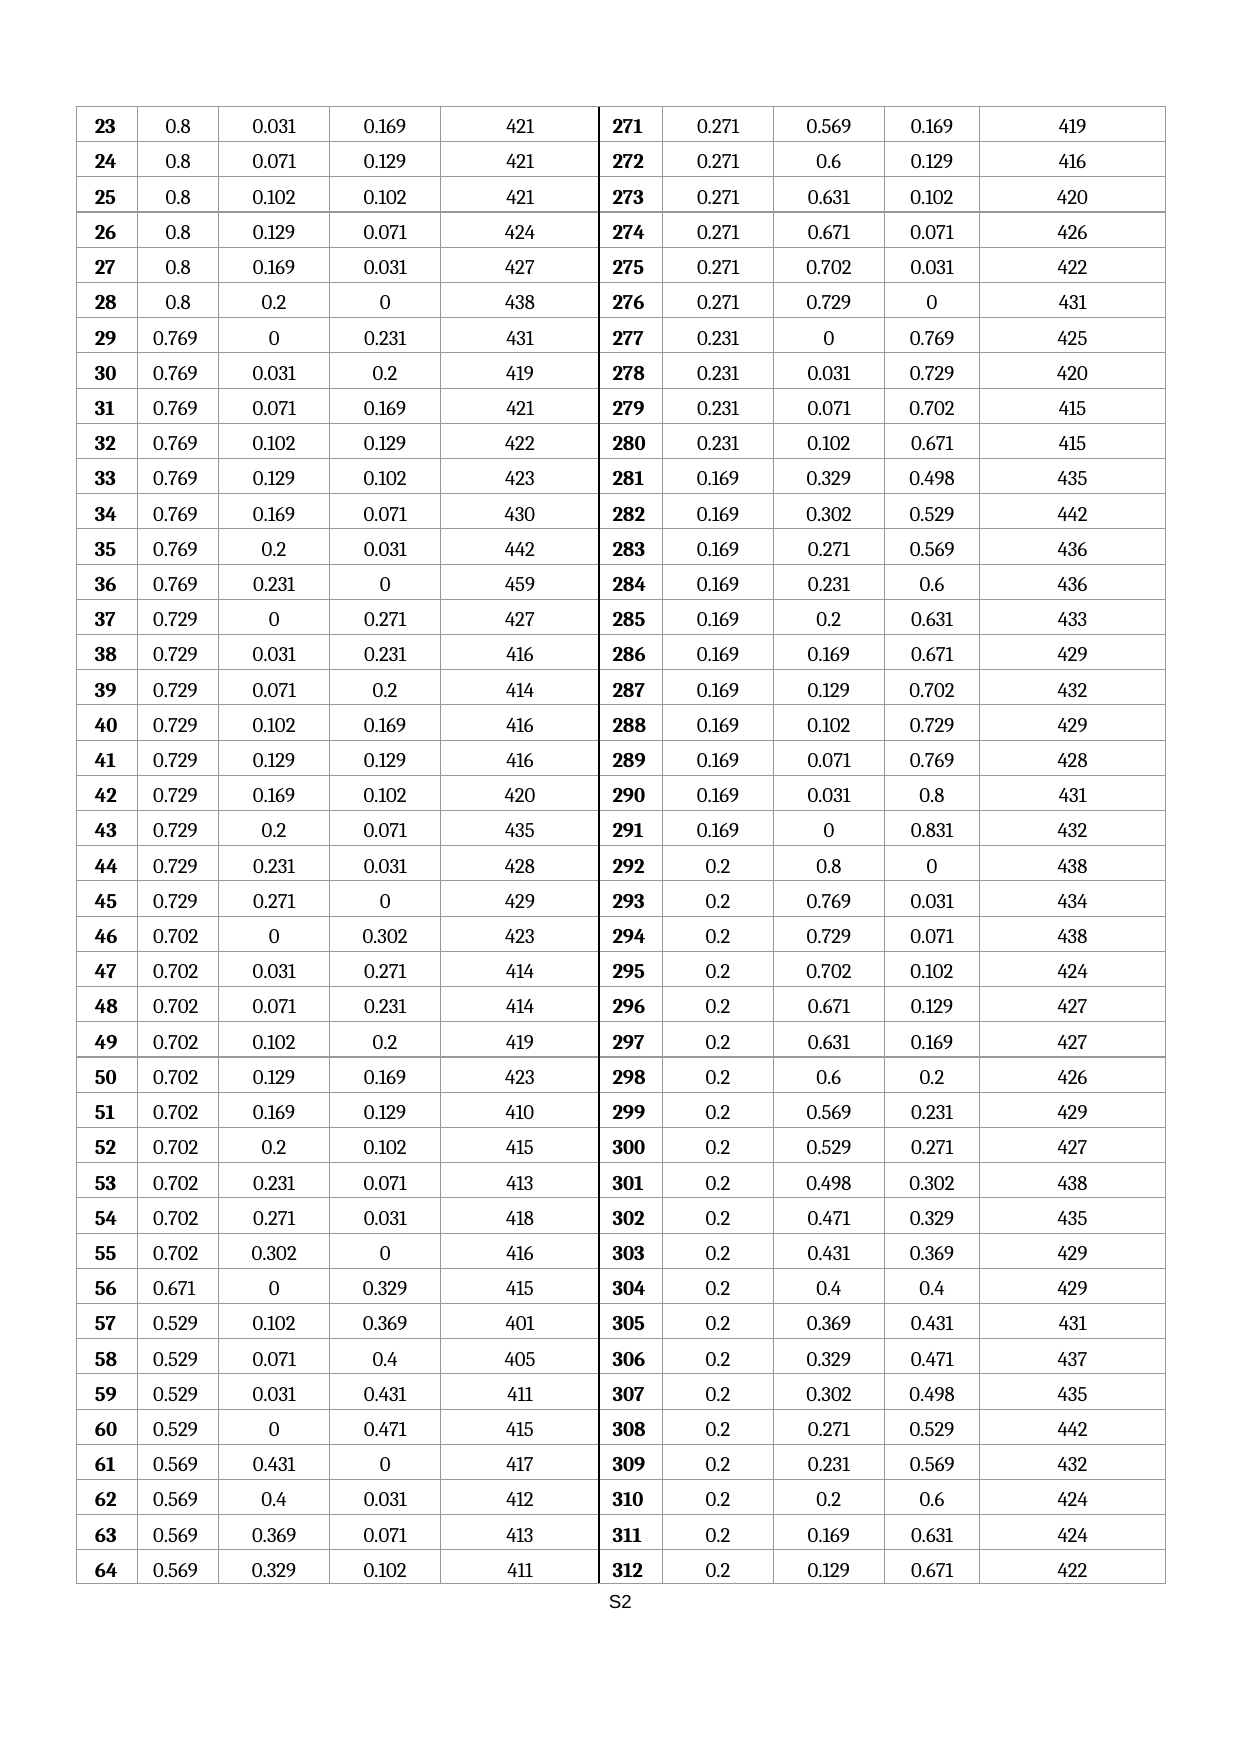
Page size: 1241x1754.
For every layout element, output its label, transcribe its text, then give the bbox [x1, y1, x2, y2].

table_cell 0.471 [330, 1410, 440, 1444]
table_cell 0.2 [663, 1374, 773, 1408]
table_cell 0.102 [219, 1022, 329, 1056]
table_cell 421 [441, 142, 598, 176]
table_cell 0.769 [138, 424, 218, 458]
table_cell 283 [600, 529, 662, 563]
table_cell 0.2 [885, 1058, 979, 1092]
table_cell 0.102 [330, 776, 440, 810]
table_cell 0.031 [330, 529, 440, 563]
table_cell 0.031 [330, 248, 440, 282]
table_cell 0 [330, 1445, 440, 1479]
table_cell 0.529 [138, 1374, 218, 1408]
table_cell 423 [441, 917, 598, 951]
table_cell 0.702 [138, 917, 218, 951]
table_cell 311 [600, 1515, 662, 1549]
table_cell 0.031 [330, 846, 440, 880]
table_cell 0.431 [219, 1445, 329, 1479]
table_cell 0.431 [774, 1234, 884, 1268]
table_cell 0.071 [219, 389, 329, 423]
table_cell 0.169 [663, 705, 773, 739]
table_cell 0.102 [885, 177, 979, 211]
table_cell 0.2 [330, 1022, 440, 1056]
table_cell 0.702 [138, 1093, 218, 1127]
table_cell 414 [441, 670, 598, 704]
table_cell 0.329 [219, 1550, 329, 1583]
table_cell 286 [600, 635, 662, 669]
table_cell 0.129 [219, 741, 329, 775]
table_cell 0.4 [774, 1269, 884, 1303]
table_cell 0.2 [774, 600, 884, 634]
table_cell 0.2 [330, 353, 440, 387]
table_cell 0.329 [885, 1198, 979, 1232]
table_cell 0.729 [138, 635, 218, 669]
table_cell 416 [441, 705, 598, 739]
table_cell 438 [441, 283, 598, 317]
table_cell 0.071 [774, 389, 884, 423]
table_cell 421 [441, 177, 598, 211]
table_cell 298 [600, 1058, 662, 1092]
table_cell 52 [77, 1128, 137, 1162]
table_cell 424 [980, 952, 1165, 986]
table_cell 0.231 [219, 846, 329, 880]
table_cell 0 [774, 318, 884, 352]
table_cell 0.631 [885, 1515, 979, 1549]
table_cell 310 [600, 1480, 662, 1514]
table_header 419 [980, 107, 1165, 141]
table_cell 0.2 [663, 1234, 773, 1268]
table_cell 0.769 [138, 529, 218, 563]
table_cell 429 [980, 1269, 1165, 1303]
table_cell 0.702 [885, 670, 979, 704]
table_cell 0.071 [330, 494, 440, 528]
table_cell 0.769 [138, 494, 218, 528]
table_cell 0.2 [330, 670, 440, 704]
table_cell 44 [77, 846, 137, 880]
table_cell 0.702 [138, 1163, 218, 1197]
table_cell 422 [441, 424, 598, 458]
table_cell 415 [980, 389, 1165, 423]
table_cell 277 [600, 318, 662, 352]
table_cell 0.271 [330, 600, 440, 634]
table_cell 0.102 [219, 177, 329, 211]
table_cell 0.169 [663, 670, 773, 704]
table_cell 429 [980, 1093, 1165, 1127]
table_cell 0.2 [219, 811, 329, 845]
table_cell 0.071 [330, 1163, 440, 1197]
table_cell 0.2 [663, 1058, 773, 1092]
table_cell 0.729 [138, 741, 218, 775]
table_cell 37 [77, 600, 137, 634]
table_cell 285 [600, 600, 662, 634]
table_cell 273 [600, 177, 662, 211]
table_cell 0.102 [330, 459, 440, 493]
table_cell 0.702 [138, 1058, 218, 1092]
table_cell 431 [980, 283, 1165, 317]
table_header 421 [441, 107, 598, 141]
table_cell 308 [600, 1410, 662, 1444]
table_cell 416 [980, 142, 1165, 176]
table_cell 0.769 [138, 353, 218, 387]
table_cell 0.071 [774, 741, 884, 775]
table_cell 0.2 [663, 1515, 773, 1549]
table_cell 40 [77, 705, 137, 739]
table_cell 418 [441, 1198, 598, 1232]
table_cell 0.702 [138, 1198, 218, 1232]
table_cell 0.8 [138, 213, 218, 247]
table_cell 419 [441, 353, 598, 387]
table_cell 0.031 [219, 952, 329, 986]
table_cell 0.071 [330, 811, 440, 845]
table_cell 0 [219, 917, 329, 951]
table_cell 0.071 [330, 1515, 440, 1549]
table_cell 0.071 [219, 670, 329, 704]
table_cell 0.271 [663, 248, 773, 282]
table_cell 36 [77, 565, 137, 599]
table_cell 0.4 [219, 1480, 329, 1514]
table_cell 0.102 [219, 705, 329, 739]
table_cell 0.169 [663, 811, 773, 845]
table_cell 61 [77, 1445, 137, 1479]
table_cell 0.129 [885, 142, 979, 176]
table_cell 0 [885, 283, 979, 317]
table_cell 0.431 [885, 1304, 979, 1338]
table_cell 24 [77, 142, 137, 176]
table_cell 0.729 [138, 846, 218, 880]
table_cell 274 [600, 213, 662, 247]
table_cell 0.102 [219, 424, 329, 458]
table_cell 0.702 [138, 1128, 218, 1162]
table_cell 0.702 [138, 1022, 218, 1056]
table_cell 0.498 [885, 459, 979, 493]
table_cell 414 [441, 987, 598, 1021]
table_cell 438 [980, 917, 1165, 951]
table_header 0.169 [885, 107, 979, 141]
table_cell 435 [980, 1198, 1165, 1232]
table_cell 0.231 [663, 389, 773, 423]
table_cell 0.231 [330, 635, 440, 669]
table_cell 300 [600, 1128, 662, 1162]
table_cell 0.702 [138, 987, 218, 1021]
table_cell 275 [600, 248, 662, 282]
table_cell 0.369 [219, 1515, 329, 1549]
table_cell 0.169 [330, 1058, 440, 1092]
table_cell 0.271 [663, 213, 773, 247]
table_cell 0.071 [330, 213, 440, 247]
table_cell 427 [441, 248, 598, 282]
table_cell 41 [77, 741, 137, 775]
table_cell 0.729 [138, 776, 218, 810]
table_cell 0.6 [774, 1058, 884, 1092]
table_cell 0.271 [774, 1410, 884, 1444]
table_cell 31 [77, 389, 137, 423]
table_cell 0.2 [663, 1163, 773, 1197]
table_cell 0.671 [885, 1550, 979, 1583]
table_cell 0.2 [663, 952, 773, 986]
table_cell 278 [600, 353, 662, 387]
table_cell 50 [77, 1058, 137, 1092]
table_cell 0.529 [138, 1304, 218, 1338]
table_cell 0.129 [774, 1550, 884, 1583]
table_cell 301 [600, 1163, 662, 1197]
table_cell 0.302 [330, 917, 440, 951]
table_cell 0.271 [663, 142, 773, 176]
table_cell 0.769 [885, 318, 979, 352]
table_cell 0 [219, 1269, 329, 1303]
table_cell 416 [441, 741, 598, 775]
table_cell 0.271 [774, 529, 884, 563]
table_cell 423 [441, 1058, 598, 1092]
table_cell 0.129 [774, 670, 884, 704]
table_cell 410 [441, 1093, 598, 1127]
table_cell 27 [77, 248, 137, 282]
table_cell 435 [980, 459, 1165, 493]
table_cell 0.102 [219, 1304, 329, 1338]
table_cell 39 [77, 670, 137, 704]
table_cell 0.271 [663, 283, 773, 317]
table_cell 0.129 [219, 213, 329, 247]
table_cell 434 [980, 881, 1165, 916]
table_cell 0.8 [138, 177, 218, 211]
table_cell 0.102 [774, 705, 884, 739]
table_cell 0.2 [663, 987, 773, 1021]
table_cell 0.2 [663, 1128, 773, 1162]
table_cell 0.231 [330, 318, 440, 352]
table_cell 0.769 [138, 459, 218, 493]
table_cell 296 [600, 987, 662, 1021]
table_cell 0 [885, 846, 979, 880]
table_cell 0.569 [138, 1550, 218, 1583]
table_cell 34 [77, 494, 137, 528]
table_cell 429 [441, 881, 598, 916]
table_cell 0.129 [330, 424, 440, 458]
table_cell 405 [441, 1339, 598, 1373]
table_cell 0.031 [885, 248, 979, 282]
table_cell 0.729 [138, 600, 218, 634]
table_cell 0.2 [663, 1022, 773, 1056]
table_cell 0.671 [138, 1269, 218, 1303]
table_cell 0.169 [219, 776, 329, 810]
table_cell 0 [219, 318, 329, 352]
table_cell 0.4 [885, 1269, 979, 1303]
table_cell 0.271 [885, 1128, 979, 1162]
table_cell 0.631 [885, 600, 979, 634]
table_cell 49 [77, 1022, 137, 1056]
table_cell 0.471 [774, 1198, 884, 1232]
table_cell 420 [980, 353, 1165, 387]
table_cell 48 [77, 987, 137, 1021]
table_cell 0.671 [774, 213, 884, 247]
table_cell 0.031 [330, 1480, 440, 1514]
table_cell 42 [77, 776, 137, 810]
table_cell 0.769 [138, 318, 218, 352]
table_cell 284 [600, 565, 662, 599]
table_cell 0.2 [663, 1269, 773, 1303]
table_cell 0.529 [774, 1128, 884, 1162]
table_cell 0.569 [774, 1093, 884, 1127]
table_header 0.031 [219, 107, 329, 141]
table_cell 0.031 [885, 881, 979, 916]
table_cell 424 [441, 213, 598, 247]
table_cell 288 [600, 705, 662, 739]
table_cell 0.169 [330, 705, 440, 739]
table_cell 420 [441, 776, 598, 810]
table_cell 0.2 [663, 1445, 773, 1479]
table_cell 414 [441, 952, 598, 986]
table_cell 415 [441, 1410, 598, 1444]
table_cell 0.271 [663, 177, 773, 211]
table_cell 0.569 [885, 1445, 979, 1479]
table_cell 429 [980, 635, 1165, 669]
table_cell 0 [219, 600, 329, 634]
table_cell 0.671 [885, 635, 979, 669]
table_cell 0.2 [663, 881, 773, 916]
table_cell 0.2 [774, 1480, 884, 1514]
table_cell 424 [980, 1515, 1165, 1549]
table_cell 0.302 [774, 1374, 884, 1408]
table_cell 290 [600, 776, 662, 810]
table_cell 272 [600, 142, 662, 176]
table_cell 60 [77, 1410, 137, 1444]
table_cell 35 [77, 529, 137, 563]
table_cell 0.102 [330, 1550, 440, 1583]
table_cell 413 [441, 1515, 598, 1549]
table_cell 0.2 [663, 1480, 773, 1514]
table_cell 416 [441, 635, 598, 669]
table_cell 0.031 [219, 1374, 329, 1408]
table_cell 435 [980, 1374, 1165, 1408]
table_cell 53 [77, 1163, 137, 1197]
table_cell 38 [77, 635, 137, 669]
table_cell 64 [77, 1550, 137, 1583]
table_cell 32 [77, 424, 137, 458]
table_cell 0.8 [885, 776, 979, 810]
table_cell 291 [600, 811, 662, 845]
table_cell 0.2 [663, 1410, 773, 1444]
table_cell 0 [330, 283, 440, 317]
table_cell 427 [441, 600, 598, 634]
table_cell 0.129 [330, 1093, 440, 1127]
table_cell 431 [980, 1304, 1165, 1338]
table_cell 436 [980, 565, 1165, 599]
table_cell 294 [600, 917, 662, 951]
table_cell 0 [330, 1234, 440, 1268]
table_cell 0.169 [663, 459, 773, 493]
table_cell 281 [600, 459, 662, 493]
table_cell 0.2 [663, 1093, 773, 1127]
table_cell 26 [77, 213, 137, 247]
table_cell 0.769 [774, 881, 884, 916]
table_cell 415 [980, 424, 1165, 458]
table_cell 426 [980, 1058, 1165, 1092]
table_cell 0.071 [885, 917, 979, 951]
table_cell 0.169 [663, 600, 773, 634]
table_cell 0.569 [138, 1515, 218, 1549]
table_header 23 [77, 107, 137, 141]
table_cell 0.702 [774, 248, 884, 282]
table_cell 0.2 [663, 1304, 773, 1338]
table_cell 0.2 [219, 283, 329, 317]
table_cell 422 [980, 248, 1165, 282]
table_cell 424 [980, 1480, 1165, 1514]
table_cell 0.369 [774, 1304, 884, 1338]
table_cell 459 [441, 565, 598, 599]
table_cell 429 [980, 1234, 1165, 1268]
table_cell 420 [980, 177, 1165, 211]
table_cell 28 [77, 283, 137, 317]
table_cell 0.129 [219, 459, 329, 493]
table_cell 293 [600, 881, 662, 916]
table_cell 423 [441, 459, 598, 493]
table_cell 0.129 [219, 1058, 329, 1092]
table_cell 0.169 [885, 1022, 979, 1056]
table_cell 0.169 [219, 494, 329, 528]
table_cell 442 [980, 1410, 1165, 1444]
table_cell 289 [600, 741, 662, 775]
table_cell 282 [600, 494, 662, 528]
table_cell 0.702 [138, 1234, 218, 1268]
table_cell 309 [600, 1445, 662, 1479]
table_cell 0.031 [774, 353, 884, 387]
table_cell 0.671 [774, 987, 884, 1021]
table_cell 0.071 [219, 987, 329, 1021]
table_cell 0.231 [774, 565, 884, 599]
table_cell 430 [441, 494, 598, 528]
table_cell 0.831 [885, 811, 979, 845]
table_cell 0.271 [219, 1198, 329, 1232]
table_cell 0.169 [219, 248, 329, 282]
table_header 0.8 [138, 107, 218, 141]
table_cell 0.129 [885, 987, 979, 1021]
table_cell 401 [441, 1304, 598, 1338]
table_cell 425 [980, 318, 1165, 352]
table_cell 0.6 [885, 1480, 979, 1514]
table_cell 0.169 [663, 635, 773, 669]
table_cell 436 [980, 529, 1165, 563]
table_cell 0.169 [330, 389, 440, 423]
table_cell 0.729 [138, 670, 218, 704]
table_cell 0.329 [774, 1339, 884, 1373]
table_cell 0.169 [663, 565, 773, 599]
table_cell 0.729 [885, 353, 979, 387]
table_cell 25 [77, 177, 137, 211]
table_cell 58 [77, 1339, 137, 1373]
table_cell 431 [980, 776, 1165, 810]
table_cell 0 [330, 881, 440, 916]
table_cell 305 [600, 1304, 662, 1338]
table_cell 0.498 [885, 1374, 979, 1408]
table_cell 412 [441, 1480, 598, 1514]
table_cell 0.2 [663, 1550, 773, 1583]
table_cell 0.231 [219, 1163, 329, 1197]
table_cell 279 [600, 389, 662, 423]
table_cell 426 [980, 213, 1165, 247]
table_cell 429 [980, 705, 1165, 739]
table_cell 0.169 [774, 1515, 884, 1549]
table_cell 0.529 [138, 1339, 218, 1373]
table_cell 0.102 [330, 1128, 440, 1162]
table_cell 411 [441, 1550, 598, 1583]
table_cell 432 [980, 811, 1165, 845]
table_cell 0.631 [774, 177, 884, 211]
table_cell 0.4 [330, 1339, 440, 1373]
table_cell 0.729 [774, 917, 884, 951]
table_cell 303 [600, 1234, 662, 1268]
table_cell 415 [441, 1128, 598, 1162]
table_cell 54 [77, 1198, 137, 1232]
table_cell 0.569 [138, 1480, 218, 1514]
table_cell 33 [77, 459, 137, 493]
table_cell 431 [441, 318, 598, 352]
table_cell 292 [600, 846, 662, 880]
table_cell 0.302 [774, 494, 884, 528]
table_cell 442 [441, 529, 598, 563]
table_cell 417 [441, 1445, 598, 1479]
table_cell 427 [980, 987, 1165, 1021]
table_cell 442 [980, 494, 1165, 528]
table_cell 438 [980, 846, 1165, 880]
table_cell 0 [219, 1410, 329, 1444]
table_cell 0.631 [774, 1022, 884, 1056]
table_cell 0.729 [138, 705, 218, 739]
table_cell 276 [600, 283, 662, 317]
table_cell 0.102 [774, 424, 884, 458]
table_cell 0.2 [219, 1128, 329, 1162]
table_cell 0.231 [663, 318, 773, 352]
table_cell 287 [600, 670, 662, 704]
table_cell 0.102 [885, 952, 979, 986]
table_cell 428 [980, 741, 1165, 775]
table_cell 0.231 [663, 353, 773, 387]
table_cell 57 [77, 1304, 137, 1338]
table_cell 438 [980, 1163, 1165, 1197]
table_cell 0.8 [138, 283, 218, 317]
table_cell 432 [980, 1445, 1165, 1479]
table_cell 432 [980, 670, 1165, 704]
table_cell 0.2 [663, 1198, 773, 1232]
table_cell 0.329 [330, 1269, 440, 1303]
table_cell 0.169 [663, 529, 773, 563]
table_cell 307 [600, 1374, 662, 1408]
table_cell 29 [77, 318, 137, 352]
table_cell 0.031 [774, 776, 884, 810]
table_cell 428 [441, 846, 598, 880]
table_cell 30 [77, 353, 137, 387]
table_cell 59 [77, 1374, 137, 1408]
table_cell 0.2 [663, 917, 773, 951]
table_cell 0.569 [138, 1445, 218, 1479]
table_cell 0.769 [885, 741, 979, 775]
table_cell 0.529 [885, 1410, 979, 1444]
table_cell 0.129 [330, 142, 440, 176]
table_cell 46 [77, 917, 137, 951]
table_cell 433 [980, 600, 1165, 634]
table_cell 47 [77, 952, 137, 986]
table_cell 0 [774, 811, 884, 845]
table_cell 56 [77, 1269, 137, 1303]
table_cell 295 [600, 952, 662, 986]
table_cell 415 [441, 1269, 598, 1303]
table_cell 302 [600, 1198, 662, 1232]
table_cell 0.729 [885, 705, 979, 739]
table_cell 63 [77, 1515, 137, 1549]
table_cell 0 [330, 565, 440, 599]
table_cell 0.702 [138, 952, 218, 986]
table_cell 0.169 [663, 741, 773, 775]
table_cell 0.8 [138, 248, 218, 282]
table_cell 0.2 [663, 1339, 773, 1373]
table_cell 427 [980, 1022, 1165, 1056]
table_cell 411 [441, 1374, 598, 1408]
table_cell 0.671 [885, 424, 979, 458]
table_cell 312 [600, 1550, 662, 1583]
table_cell 0.769 [138, 389, 218, 423]
table_cell 0.529 [885, 494, 979, 528]
table_cell 0.2 [219, 529, 329, 563]
table_cell 0.471 [885, 1339, 979, 1373]
table_cell 0.071 [885, 213, 979, 247]
table_cell 0.231 [774, 1445, 884, 1479]
table_cell 0.702 [885, 389, 979, 423]
table_cell 0.702 [774, 952, 884, 986]
table_cell 435 [441, 811, 598, 845]
table_cell 0.729 [138, 881, 218, 916]
table_header 0.569 [774, 107, 884, 141]
table_cell 0.2 [663, 846, 773, 880]
table_cell 0.231 [330, 987, 440, 1021]
table_cell 419 [441, 1022, 598, 1056]
table_cell 0.8 [138, 142, 218, 176]
table_header 271 [600, 107, 662, 141]
table_cell 0.271 [330, 952, 440, 986]
table_cell 0.6 [885, 565, 979, 599]
table_cell 0.169 [663, 776, 773, 810]
table_cell 306 [600, 1339, 662, 1373]
table_cell 0.369 [330, 1304, 440, 1338]
table_cell 416 [441, 1234, 598, 1268]
table_header 0.271 [663, 107, 773, 141]
table_cell 0.169 [774, 635, 884, 669]
table_cell 0.529 [138, 1410, 218, 1444]
table_cell 0.129 [330, 741, 440, 775]
table_cell 51 [77, 1093, 137, 1127]
table_cell 0.302 [885, 1163, 979, 1197]
table_cell 427 [980, 1128, 1165, 1162]
table_cell 421 [441, 389, 598, 423]
table_cell 0.031 [219, 353, 329, 387]
table_cell 0.8 [774, 846, 884, 880]
table_cell 0.569 [885, 529, 979, 563]
table_cell 304 [600, 1269, 662, 1303]
table_cell 0.071 [219, 1339, 329, 1373]
table_cell 0.769 [138, 565, 218, 599]
table_cell 0.6 [774, 142, 884, 176]
table_cell 0.431 [330, 1374, 440, 1408]
table_cell 0.302 [219, 1234, 329, 1268]
table_cell 297 [600, 1022, 662, 1056]
table_cell 0.169 [663, 494, 773, 528]
table_cell 55 [77, 1234, 137, 1268]
table_cell 0.071 [219, 142, 329, 176]
table_cell 280 [600, 424, 662, 458]
table_cell 0.231 [219, 565, 329, 599]
table_cell 0.498 [774, 1163, 884, 1197]
table_cell 43 [77, 811, 137, 845]
table_header 0.169 [330, 107, 440, 141]
table_cell 0.102 [330, 177, 440, 211]
table_cell 0.031 [219, 635, 329, 669]
table_cell 45 [77, 881, 137, 916]
table_cell 0.271 [219, 881, 329, 916]
table_cell 299 [600, 1093, 662, 1127]
table_cell 0.729 [138, 811, 218, 845]
table_cell 0.169 [219, 1093, 329, 1127]
table_cell 0.329 [774, 459, 884, 493]
table_cell 422 [980, 1550, 1165, 1583]
table_cell 437 [980, 1339, 1165, 1373]
table_cell 0.729 [774, 283, 884, 317]
table_cell 0.231 [663, 424, 773, 458]
table_cell 62 [77, 1480, 137, 1514]
table_cell 413 [441, 1163, 598, 1197]
table_cell 0.369 [885, 1234, 979, 1268]
table_cell 0.031 [330, 1198, 440, 1232]
table_cell 0.231 [885, 1093, 979, 1127]
